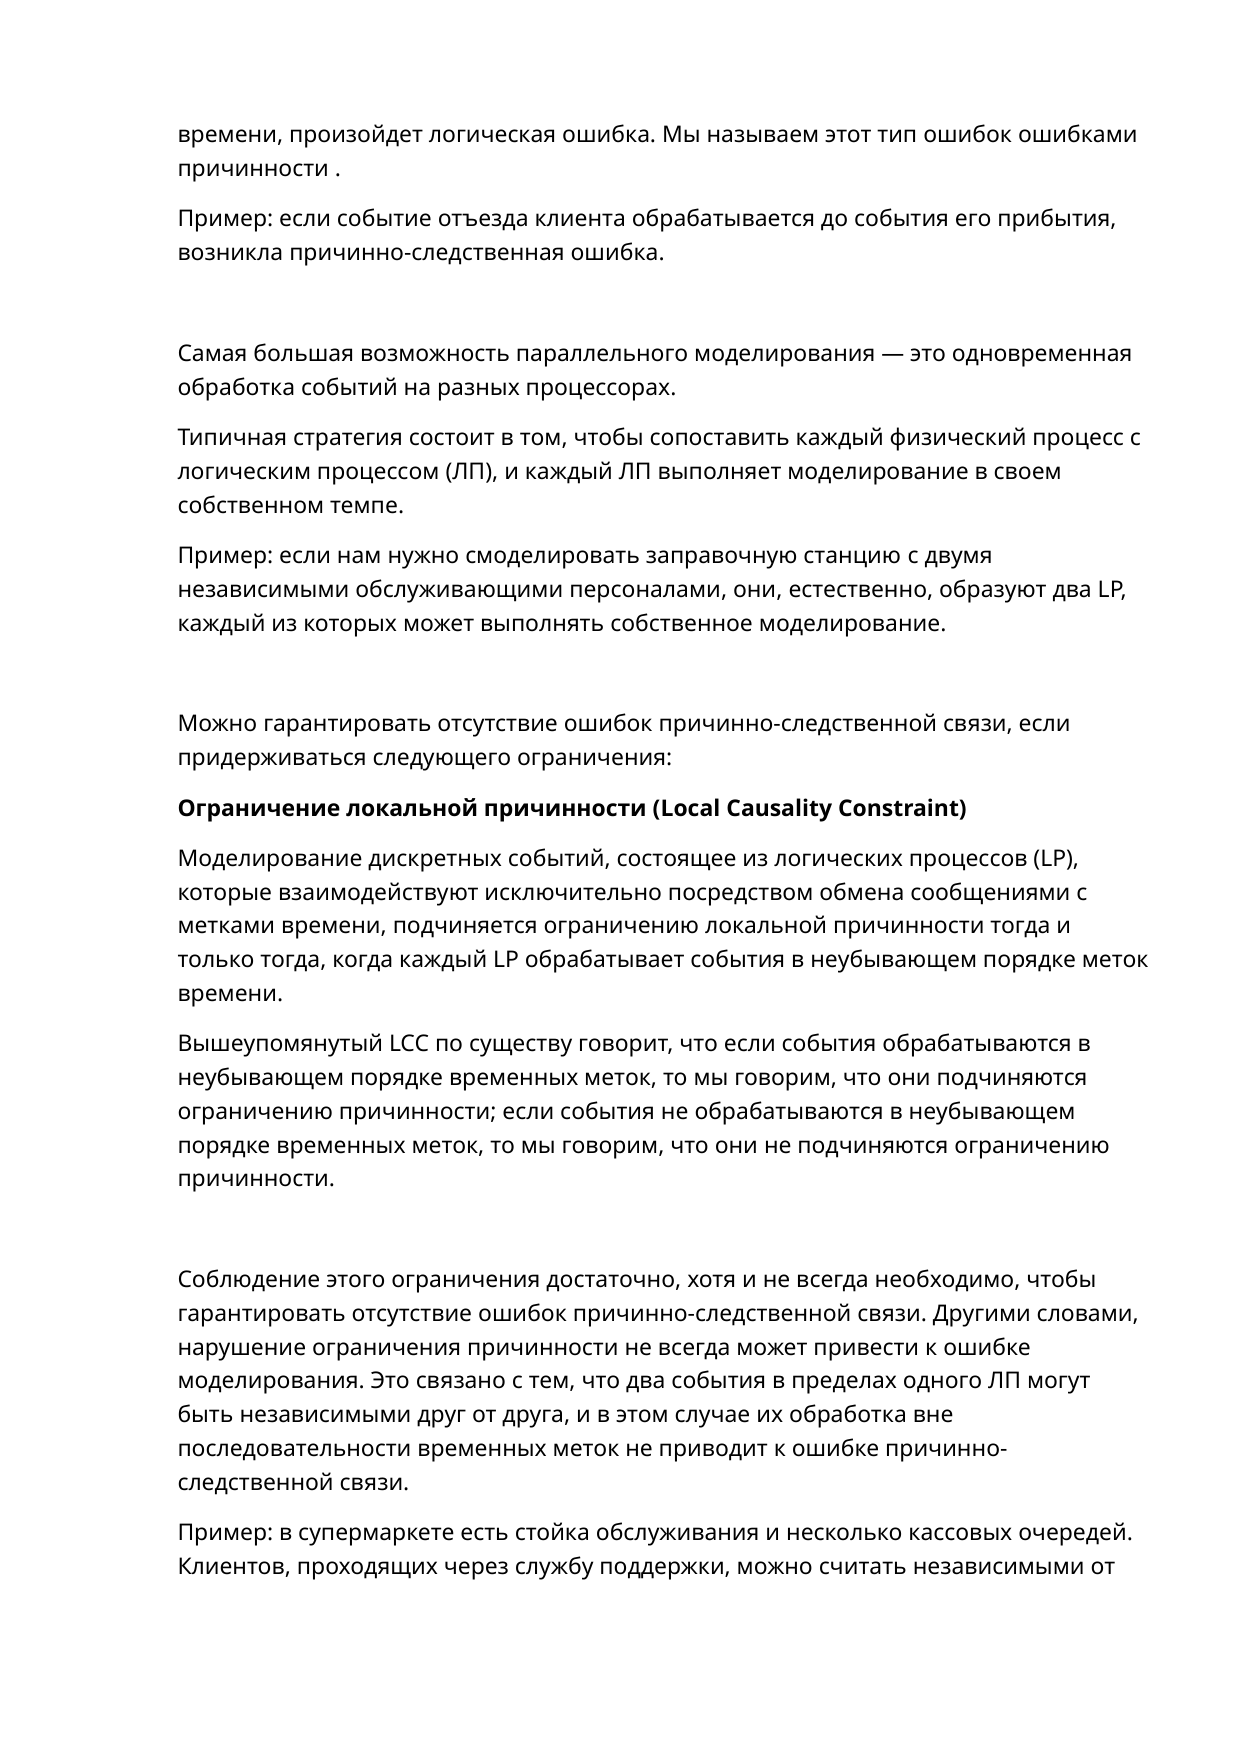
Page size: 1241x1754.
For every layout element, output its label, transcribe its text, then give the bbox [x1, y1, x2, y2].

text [177, 1516, 1152, 1581]
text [177, 118, 1152, 183]
text Вышеупомянутый LCC по существу говорит, что если события обрабатываются в неубывающем порядке временных меток, то мы говорим, что они подчиняются ограничению причинности; если события не обрабатываются в неубывающем порядке временных меток, то мы говорим, что они не подчиняются ограничению причинности. [177, 1027, 1152, 1193]
text Пример: если нам нужно смоделировать заправочную станцию ​​с двумя независимыми обслуживающими персоналами, они, естественно, образуют два LP, каждый из которых может выполнять собственное моделирование. [177, 539, 1152, 638]
text Соблюдение этого ограничения достаточно, хотя и не всегда необходимо, чтобы гарантировать отсутствие ошибок причинно-следственной связи. Другими словами, нарушение ограничения причинности не всегда может привести к ошибке моделирования. Это связано с тем, что два события в пределах одного ЛП могут быть независимыми друг от друга, и в этом случае их обработка вне последовательности временных меток не приводит к ошибке причинно-следственной связи. [177, 1263, 1152, 1497]
text Пример: если событие отъезда клиента обрабатывается до события его прибытия, возникла причинно-следственная ошибка. [177, 202, 1152, 267]
text Можно гарантировать отсутствие ошибок причинно-следственной связи, если придерживаться следующего ограничения: [177, 707, 1152, 772]
text Типичная стратегия состоит в том, чтобы сопоставить каждый физический процесс с логическим процессом (ЛП), и каждый ЛП выполняет моделирование в своем собственном темпе. [177, 421, 1152, 520]
text Ограничение локальной причинности (Local Causality Constraint) [177, 791, 1152, 823]
text Моделирование дискретных событий, состоящее из логических процессов (LP), которые взаимодействуют исключительно посредством обмена сообщениями с метками времени, подчиняется ограничению локальной причинности тогда и только тогда, когда каждый LP обрабатывает события в неубывающем порядке меток времени. [177, 842, 1152, 1008]
text Самая большая возможность параллельного моделирования — это одновременная обработка событий на разных процессорах. [177, 337, 1152, 402]
